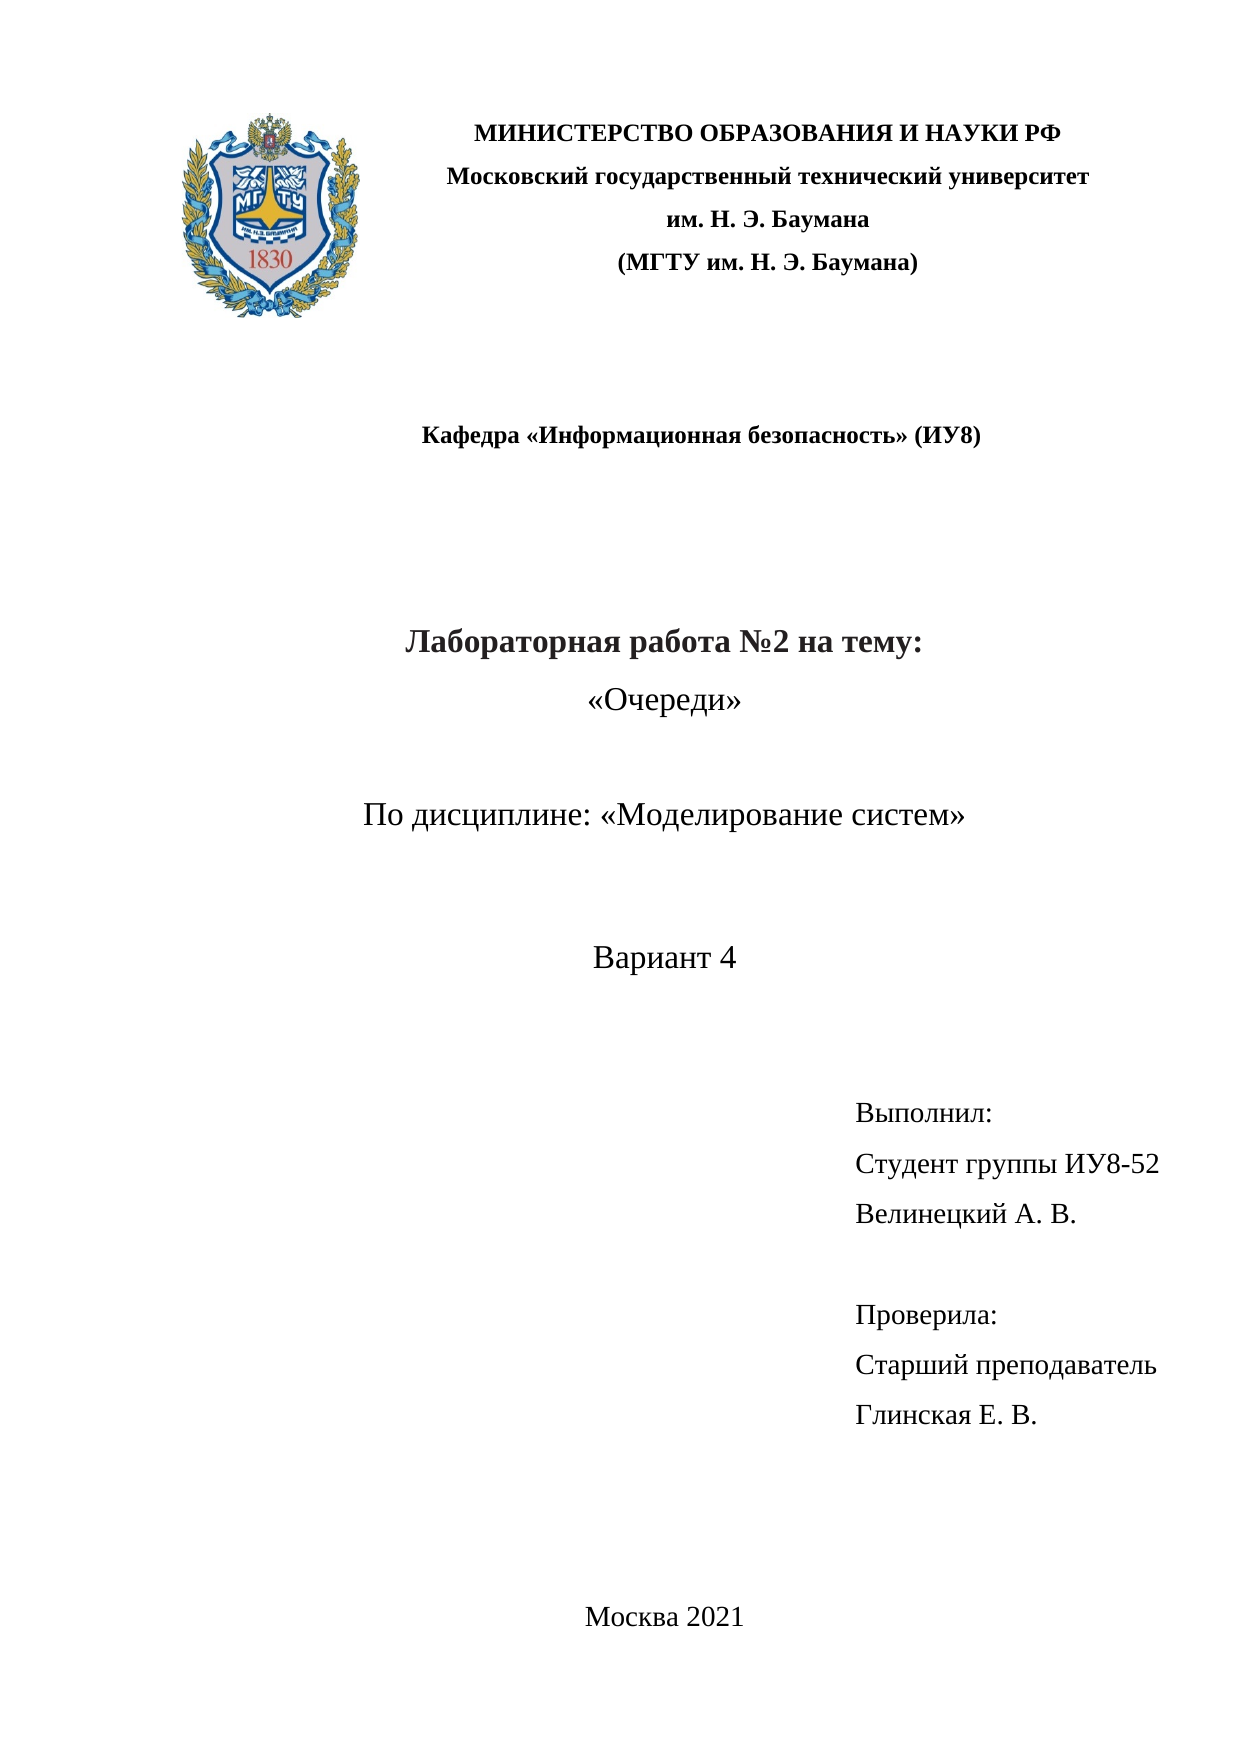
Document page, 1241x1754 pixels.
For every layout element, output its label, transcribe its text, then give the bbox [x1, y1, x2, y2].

text Вариант 4 [177, 937, 1152, 976]
text По дисциплине: «Моделирование систем» [177, 794, 1152, 832]
text Выполнил: [723, 1096, 1167, 1129]
text Московский государственный технический университет [360, 161, 1152, 190]
text МИНИСТЕРСТВО ОБРАЗОВАНИЯ И НАУКИ РФ [360, 118, 1152, 147]
text Москва 2021 [177, 1599, 1152, 1632]
text им. Н. Э. Баумана [360, 204, 1152, 233]
text (МГТУ им. Н. Э. Баумана) [360, 247, 1152, 276]
picture [181, 113, 360, 318]
text Велинецкий А. В. [723, 1196, 1167, 1230]
text «Очереди» [177, 679, 1152, 717]
text Глинская Е. В. [723, 1397, 1167, 1431]
text Лабораторная работа №2 на тему: [177, 621, 1152, 659]
text Студент группы ИУ8-52 [723, 1146, 1167, 1179]
text Старший преподаватель [723, 1347, 1167, 1381]
text Проверила: [723, 1297, 1167, 1330]
text Кафедра «Информационная безопасность» (ИУ8) [177, 420, 1152, 449]
